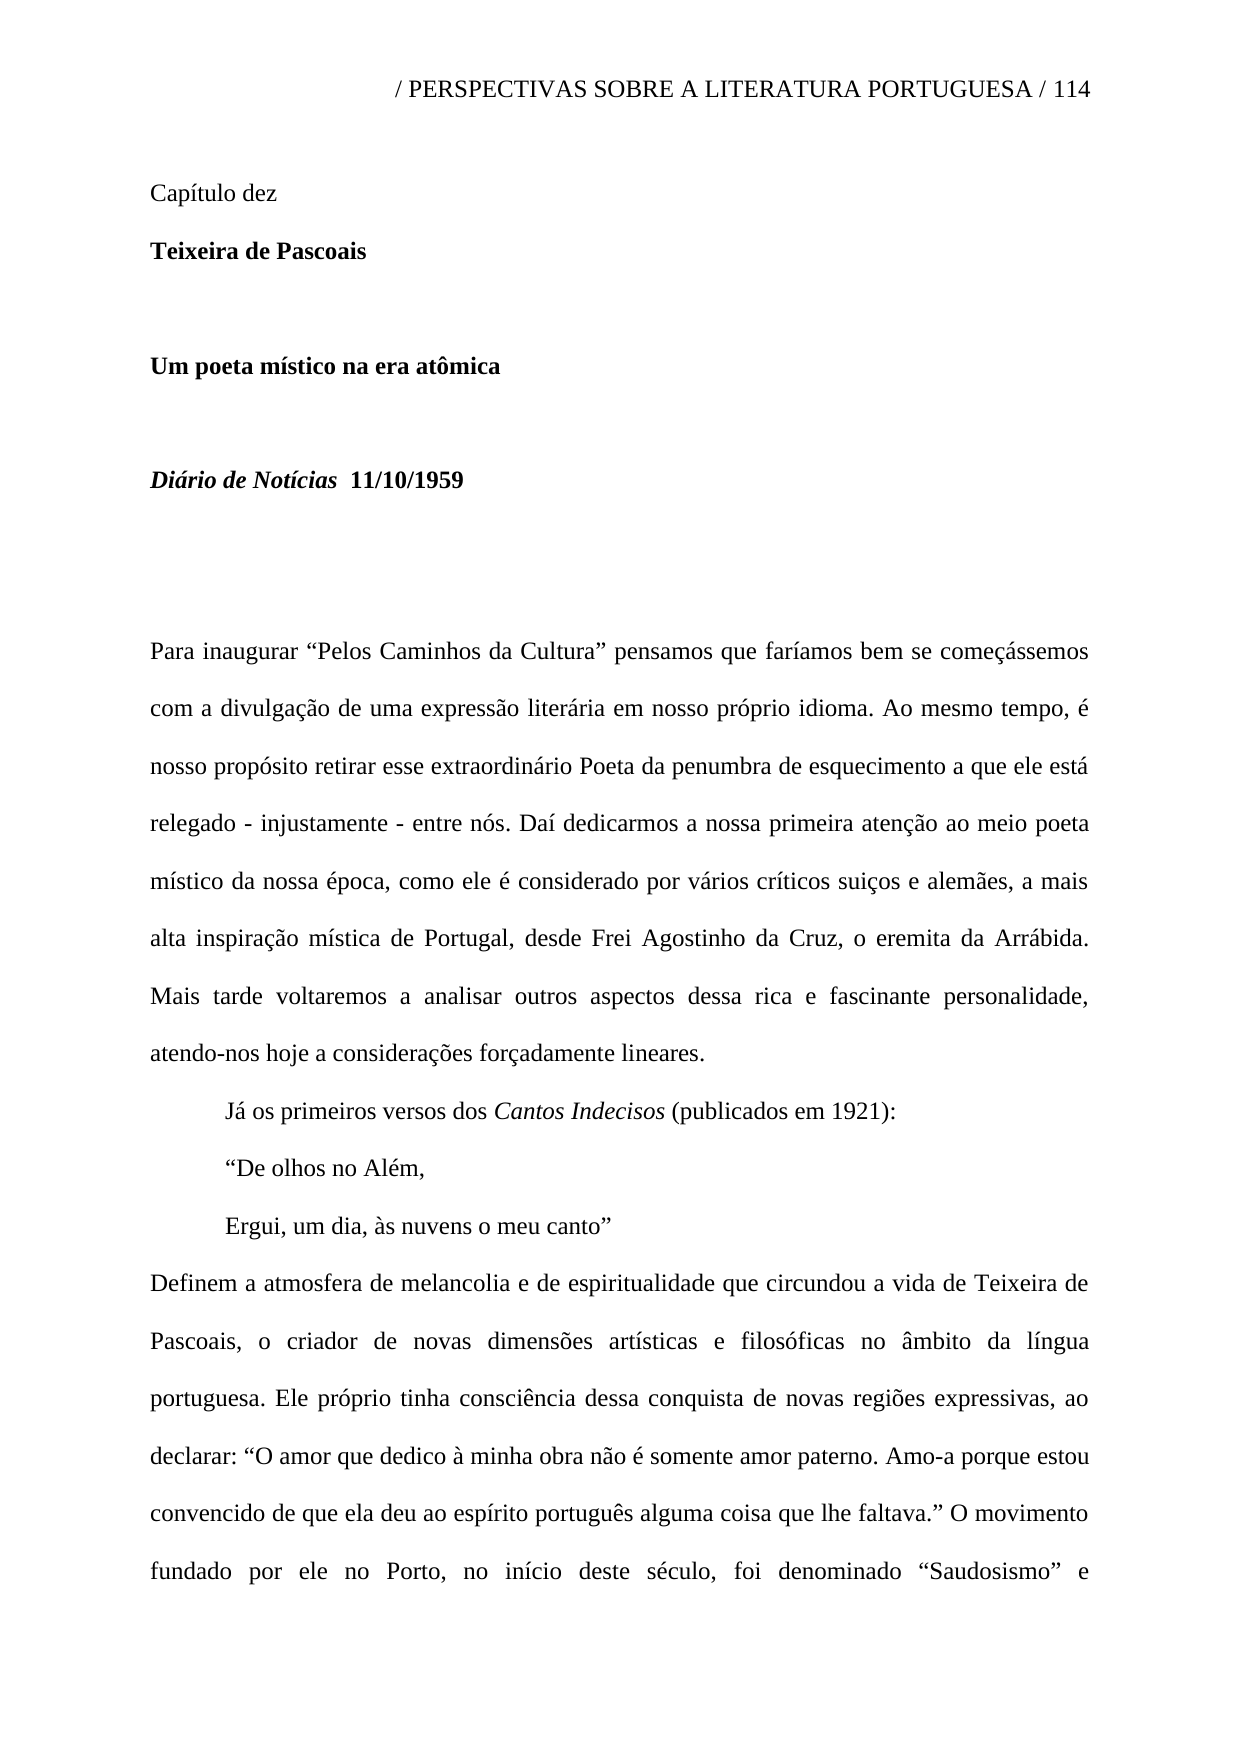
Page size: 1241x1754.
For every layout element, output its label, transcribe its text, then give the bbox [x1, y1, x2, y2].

text Diário de Notícias 11/10/1959 [150, 465, 1090, 494]
text Já os primeiros versos dos Cantos Indecisos (publicados em 1921): [150, 1096, 1090, 1124]
text Um poeta místico na era atômica [150, 351, 1090, 379]
text Para inaugurar “Pelos Caminhos da Cultura” pensamos que faríamos bem se começássemos com a divulgação de uma expressão literária em nosso próprio idioma. Ao mesmo tempo, é nosso propósito retirar esse extraordinário Poeta da penumbra de esquecimento a que ele está relegado - injustamente - entre nós. Daí dedicarmos a nossa primeira atenção ao meio poeta místico da nossa época, como ele é considerado por vários críticos suiços e alemães, a mais alta inspiração mística de Portugal, desde Frei Agostinho da Cruz, o eremita da Arrábida. Mais tarde voltaremos a analisar outros aspectos dessa rica e fascinante personalidade, atendo-nos hoje a considerações forçadamente lineares. [150, 636, 1090, 1067]
text Ergui, um dia, às nuvens o meu canto” [150, 1211, 1090, 1239]
text Capítulo dez [150, 178, 1090, 207]
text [150, 1268, 1090, 1584]
text Teixeira de Pascoais [150, 236, 1090, 264]
text “De olhos no Além, [150, 1153, 1090, 1182]
